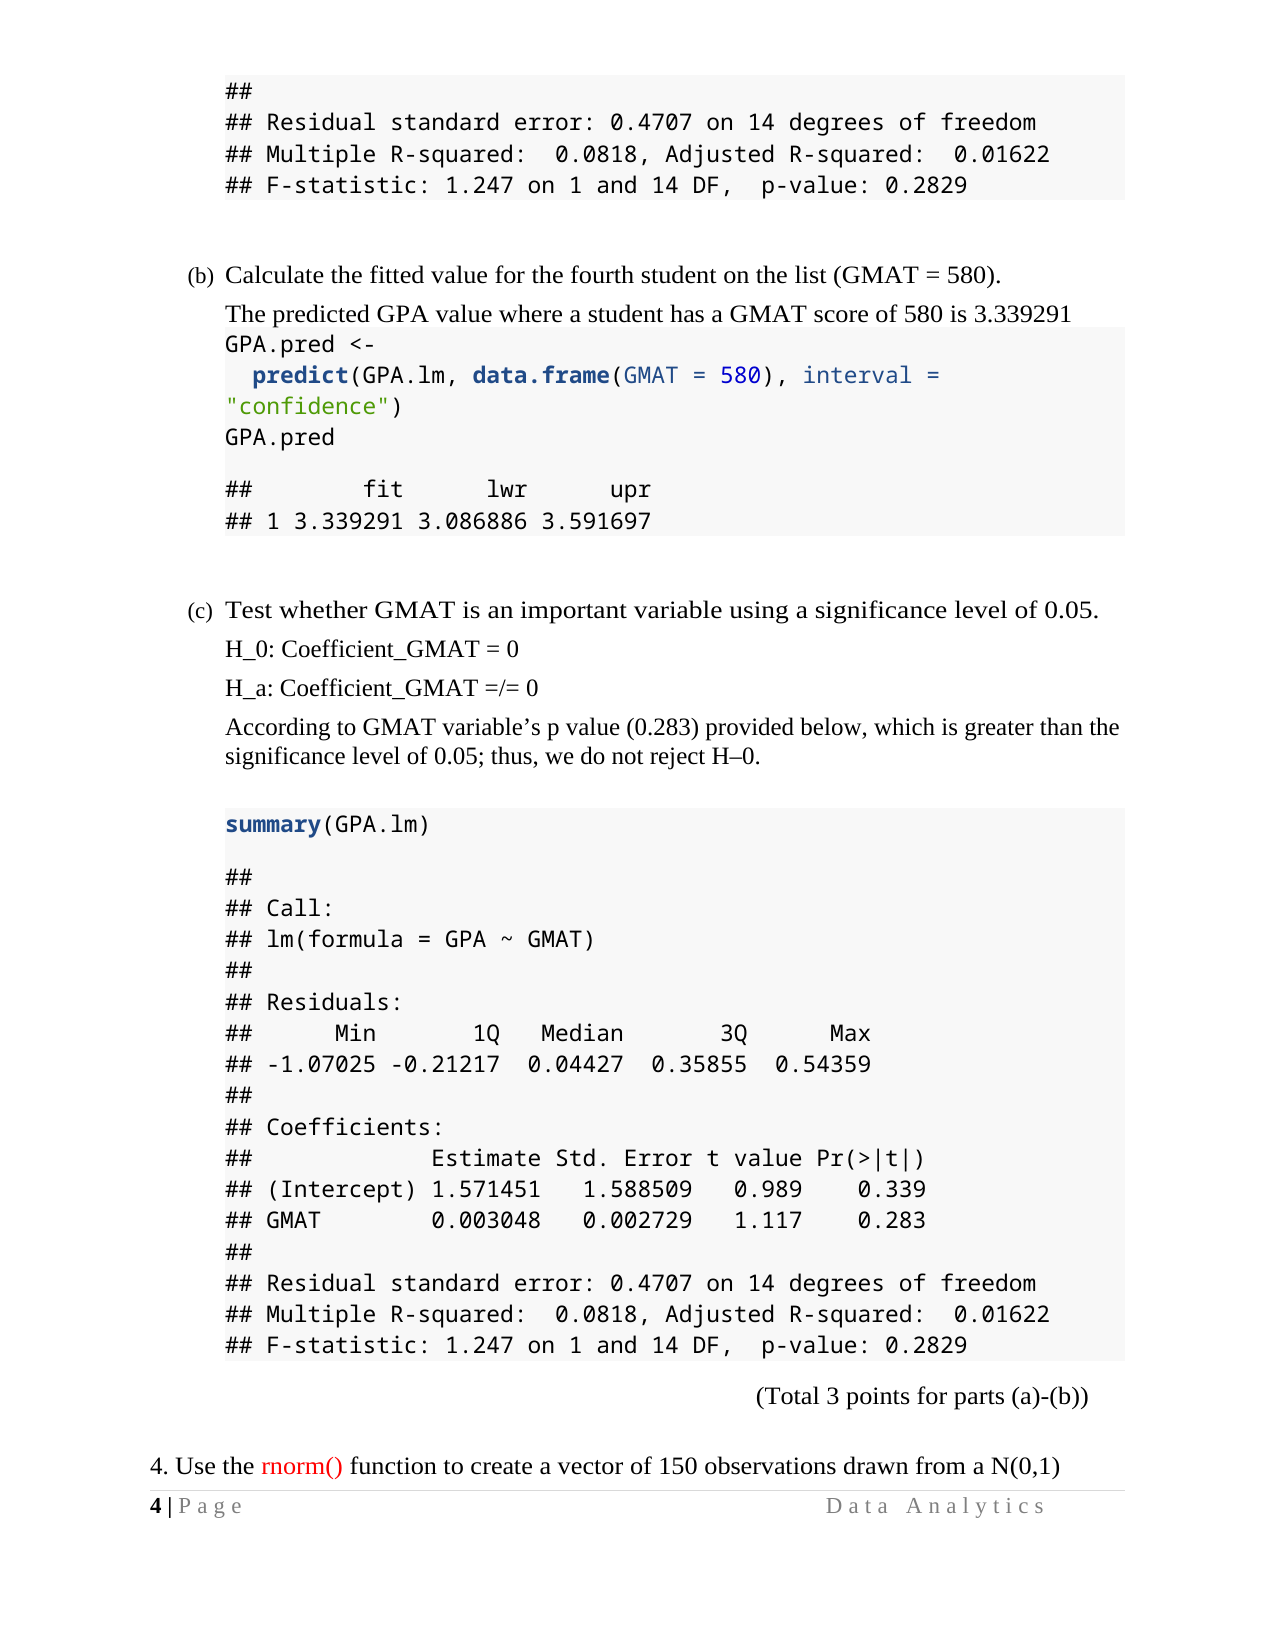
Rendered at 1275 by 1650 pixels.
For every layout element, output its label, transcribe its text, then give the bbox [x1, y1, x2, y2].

text ## fit lwr upr ## 1 3.339291 3.086886 3.591697 [225, 473, 1125, 536]
text summary(GPA.lm) [225, 808, 1125, 840]
text (Total 3 points for parts (a)-(b)) [150, 1381, 1125, 1410]
text H_a: Coefficient_GMAT =/= 0 [225, 673, 1125, 702]
text According to GMAT variable’s p value (0.283) provided below, which is greater than the significance level of 0.05; thus, we do not reject H–0. [225, 712, 1125, 769]
list Test whether GMAT is an important variable using a significance level of 0.05. [187, 596, 1125, 624]
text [225, 75, 1125, 200]
text 4. Use the rnorm() function to create a vector of 150 observations drawn from a N(0,1) [150, 1451, 1125, 1479]
text GPA.pred <- predict(GPA.lm, data.frame(GMAT = 580), interval = "confidence") GPA.pred [225, 327, 1125, 452]
list Calculate the fitted value for the fourth student on the list (GMAT = 580). [187, 260, 1125, 288]
text H_0: Coefficient_GMAT = 0 [225, 634, 1125, 663]
text The predicted GPA value where a student has a GMAT score of 580 is 3.339291 [225, 299, 1125, 327]
